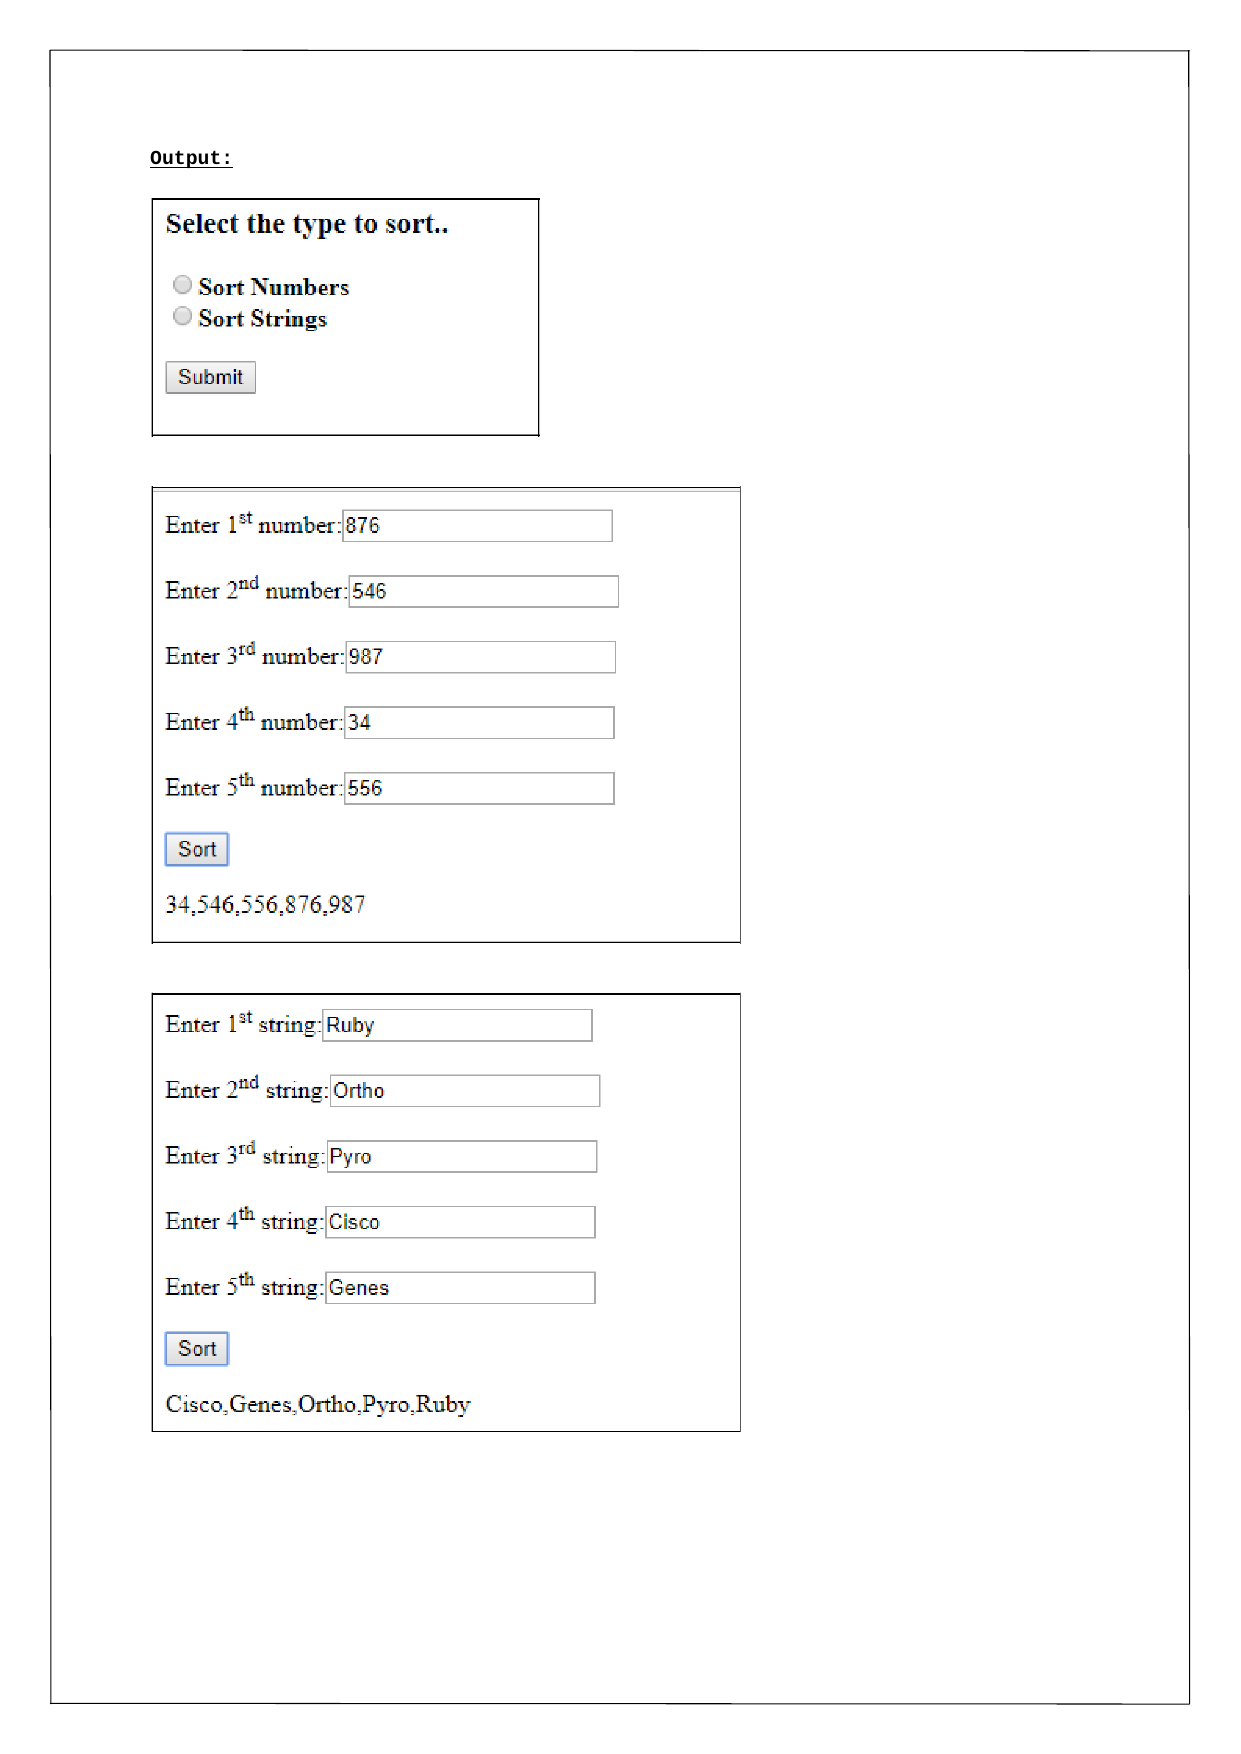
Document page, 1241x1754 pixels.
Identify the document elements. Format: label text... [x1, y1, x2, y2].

text Output: [150, 148, 1090, 171]
picture [151, 198, 741, 1432]
